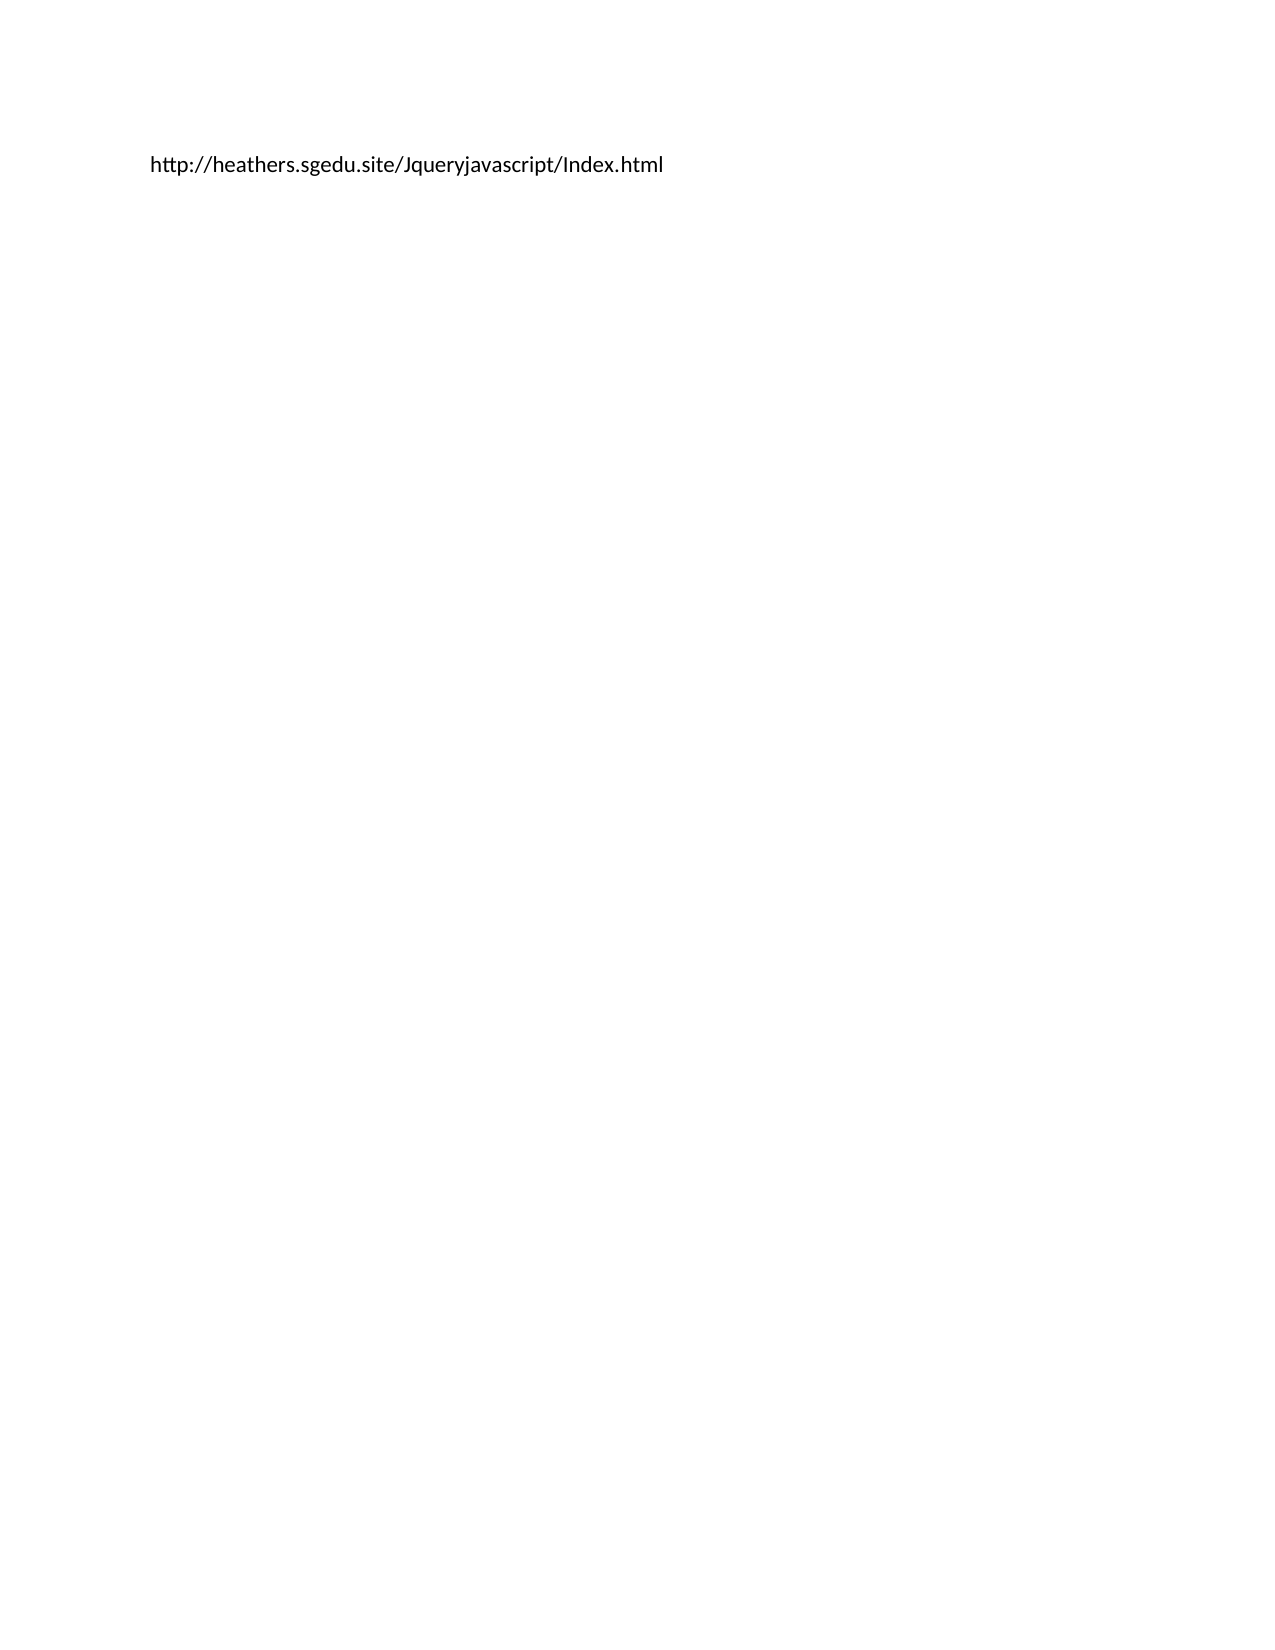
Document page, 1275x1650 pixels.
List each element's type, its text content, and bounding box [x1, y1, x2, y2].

text http://heathers.sgedu.site/Jqueryjavascript/Index.html [150, 150, 1125, 178]
